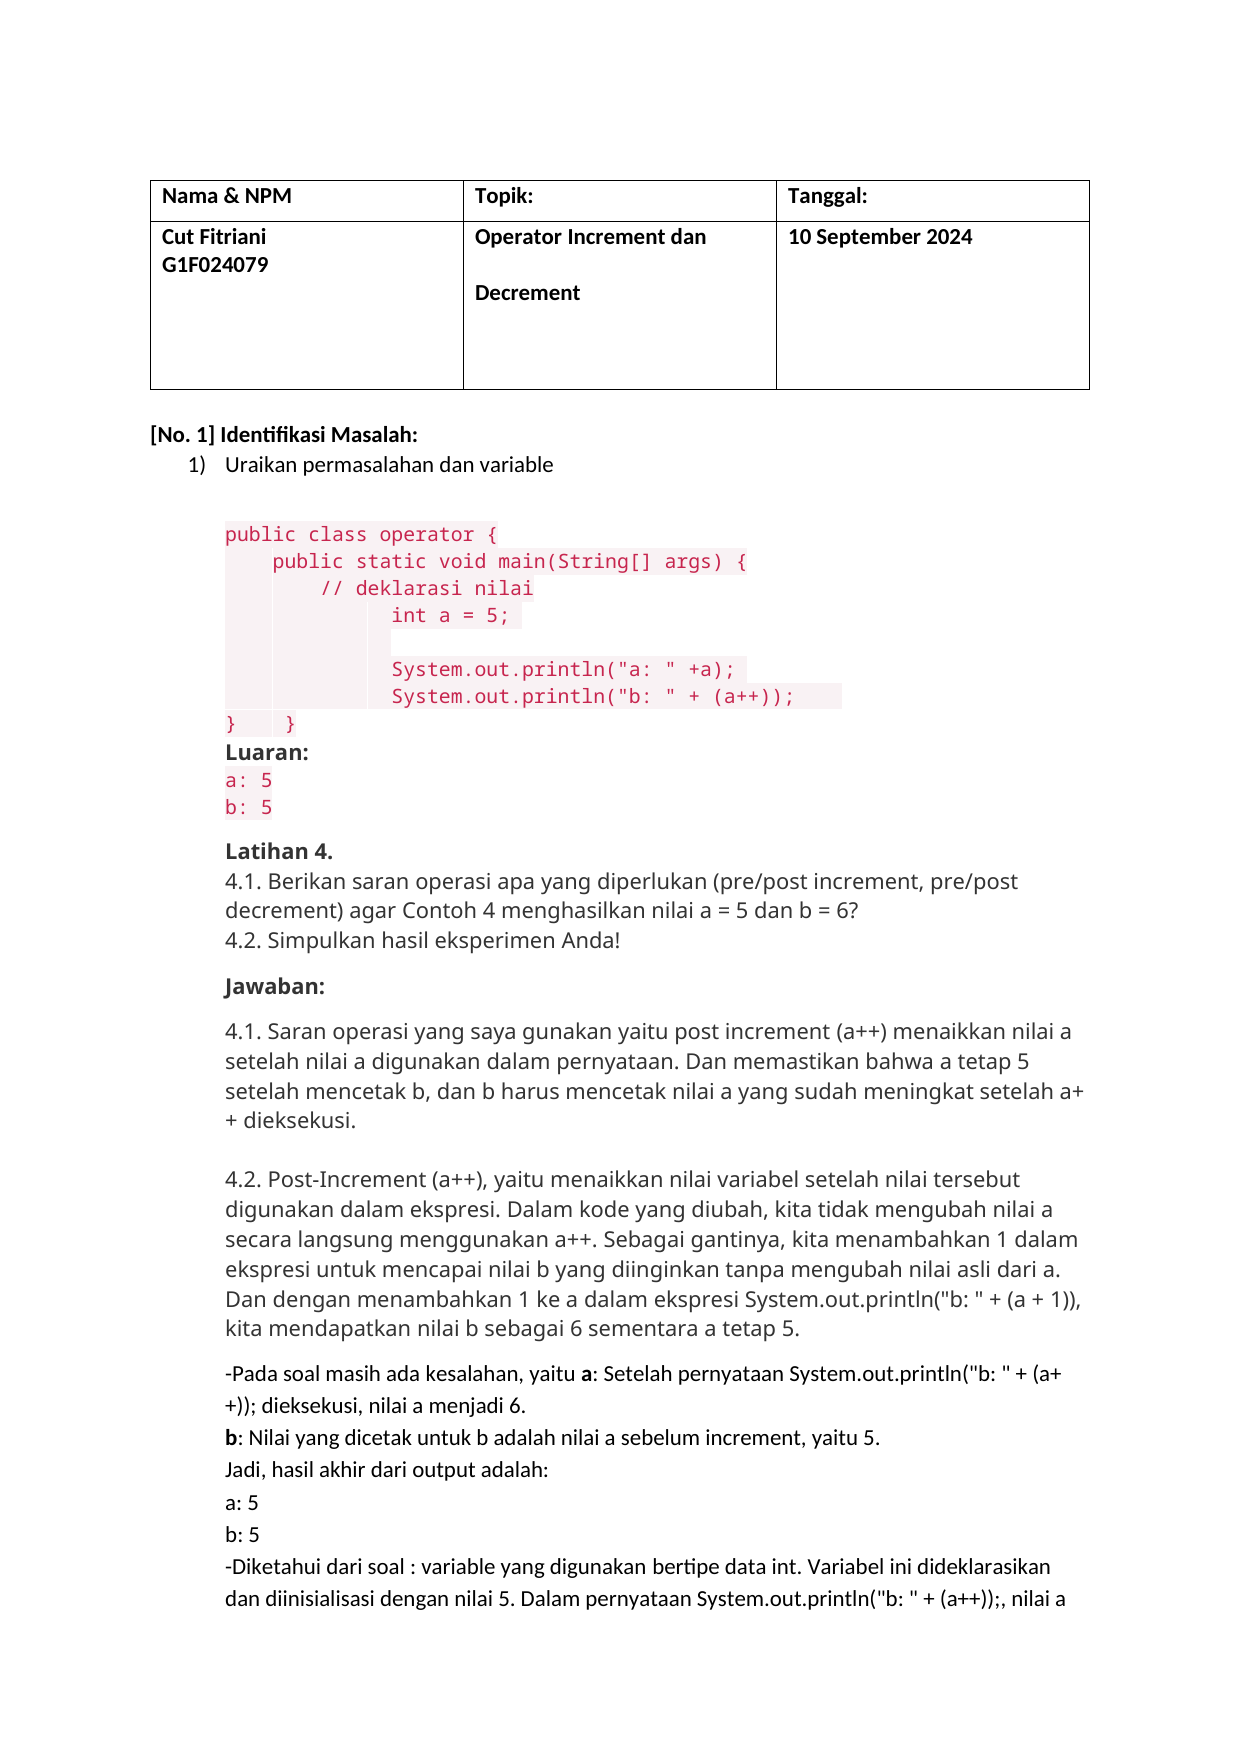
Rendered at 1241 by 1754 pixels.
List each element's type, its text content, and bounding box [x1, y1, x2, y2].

list a: 5 [225, 1488, 1090, 1516]
table_header Nama & NPM [151, 181, 463, 221]
table_cell Operator Increment dan Decrement [464, 222, 776, 389]
list b: Nilai yang dicetak untuk b adalah nilai a sebelum increment, yaitu 5. [225, 1423, 1090, 1451]
text 4.2. Post-Increment (a++), yaitu menaikkan nilai variabel setelah nilai tersebut digunakan dalam ekspresi. Dalam kode yang diubah, kita tidak mengubah nilai a secara langsung menggunakan a++. Sebagai gantinya, kita menambahkan 1 dalam ekspresi untuk mencapai nilai b yang diinginkan tanpa mengubah nilai asli dari a. Dan dengan menambahkan 1 ke a dalam ekspresi System.out.println("b: " + (a + 1)), kita mendapatkan nilai b sebagai 6 sementara a tetap 5. [225, 1164, 1090, 1343]
text Latihan 4. 4.1. Berikan saran operasi apa yang diperlukan (pre/post increment, pre/post decrement) agar Contoh 4 menghasilkan nilai a = 5 dan b = 6? 4.2. Simpulkan hasil eksperimen Anda! [225, 836, 1090, 955]
list Jadi, hasil akhir dari output adalah: [225, 1455, 1090, 1483]
list b: 5 [225, 1520, 1090, 1548]
table_cell Cut Fitriani G1F024079 [151, 222, 463, 389]
text 4.1. Saran operasi yang saya gunakan yaitu post increment (a++) menaikkan nilai a setelah nilai a digunakan dalam pernyataan. Dan memastikan bahwa a tetap 5 setelah mencetak b, dan b harus mencetak nilai a yang sudah meningkat setelah a++ dieksekusi. [225, 1016, 1090, 1135]
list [225, 1552, 1090, 1612]
table_header Tanggal: [777, 181, 1089, 221]
list -Pada soal masih ada kesalahan, yaitu a: Setelah pernyataan System.out.println("b: " + (a++)); dieksekusi, nilai a menjadi 6. [225, 1359, 1090, 1419]
text Jawaban: [225, 971, 1090, 1001]
text [No. 1] Identifikasi Masalah: [150, 420, 1090, 448]
table_cell 10 September 2024 [777, 222, 1089, 389]
list Uraikan permasalahan dan variable [187, 450, 1090, 478]
table_header Topik: [464, 181, 776, 221]
text public class operator { public static void main(String[] args) { // deklarasi nilai int a = 5; System.out.println("a: " +a); System.out.println("b: " + (a++)); } } Luaran: a: 5 b: 5 [225, 521, 1090, 820]
